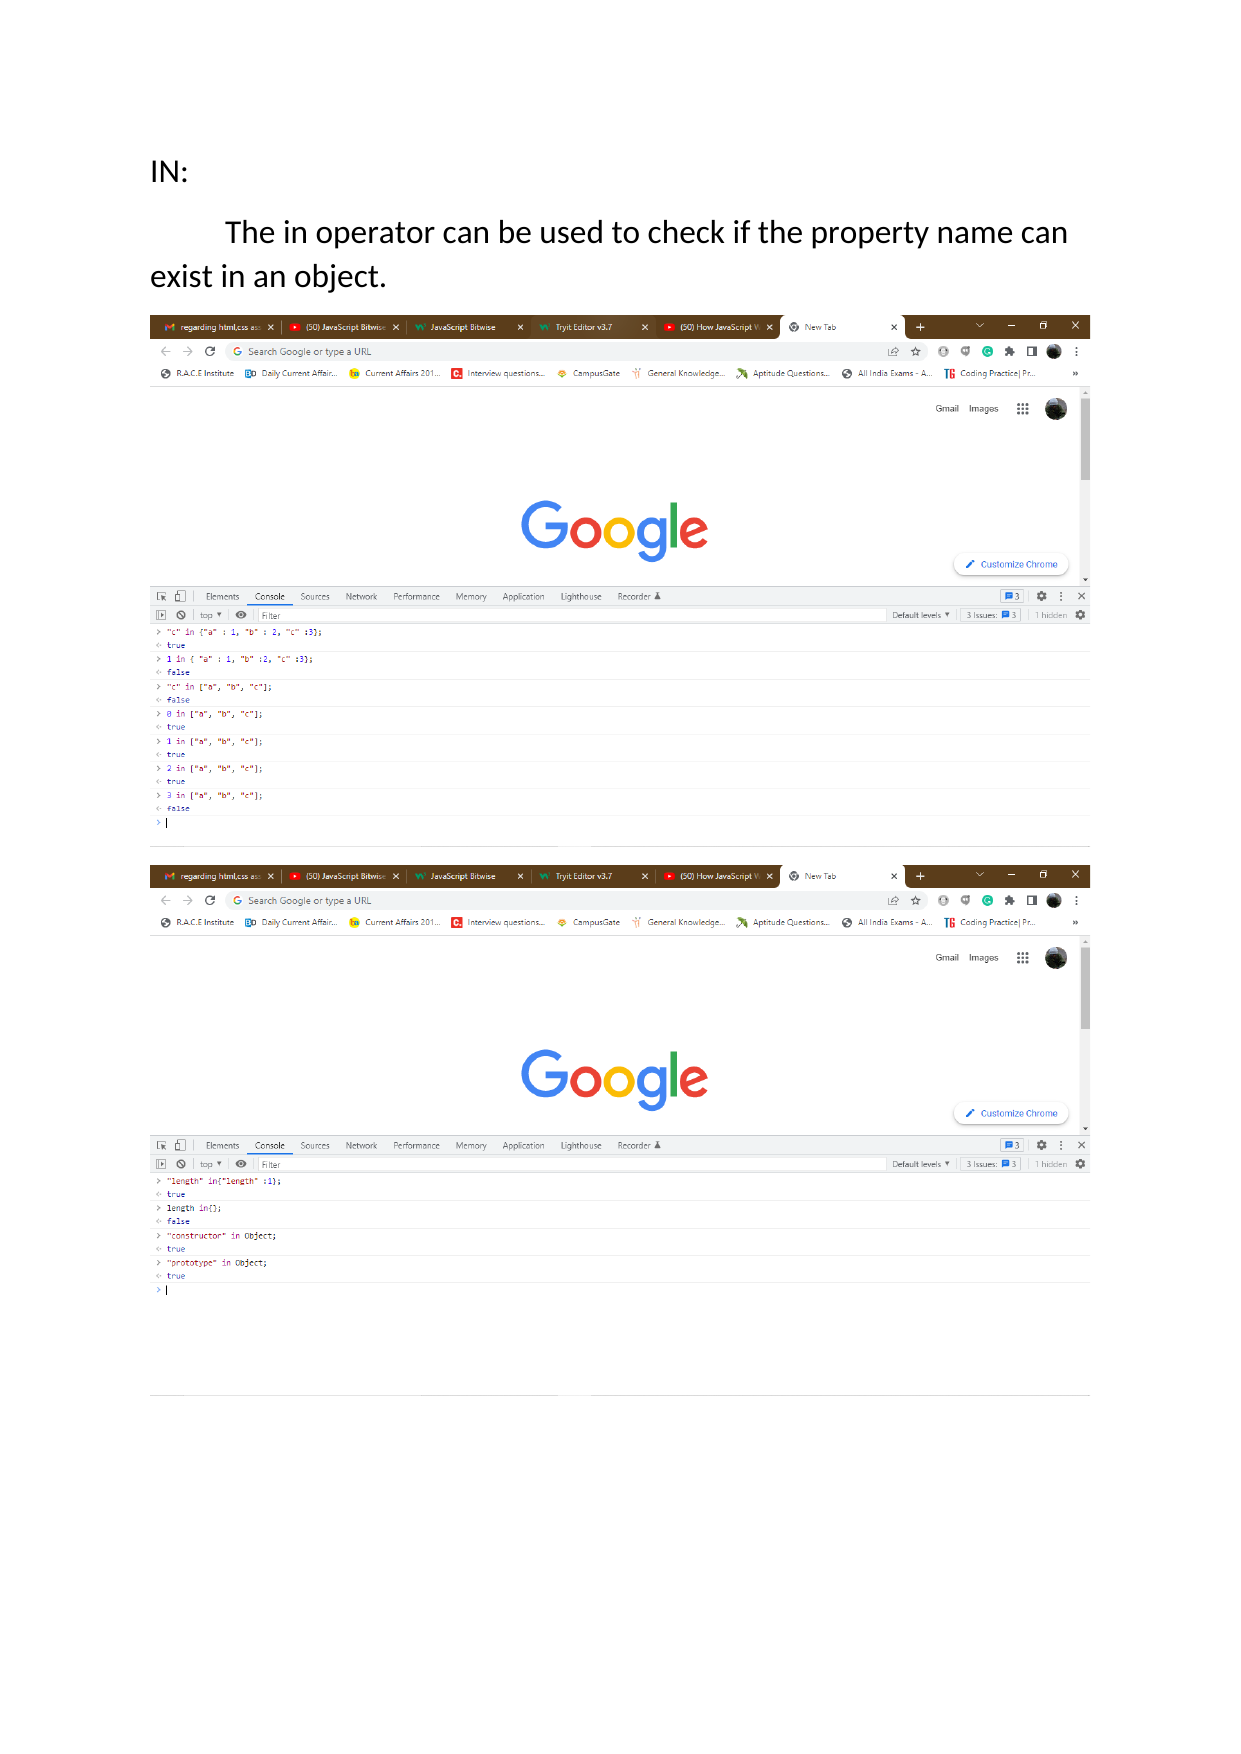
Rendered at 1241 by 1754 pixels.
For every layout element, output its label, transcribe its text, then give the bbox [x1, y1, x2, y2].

text The in operator can be used to check if the property name can exist in an object. [150, 211, 1090, 295]
picture [150, 865, 1091, 1396]
text IN: [150, 150, 1090, 191]
picture [150, 315, 1091, 847]
